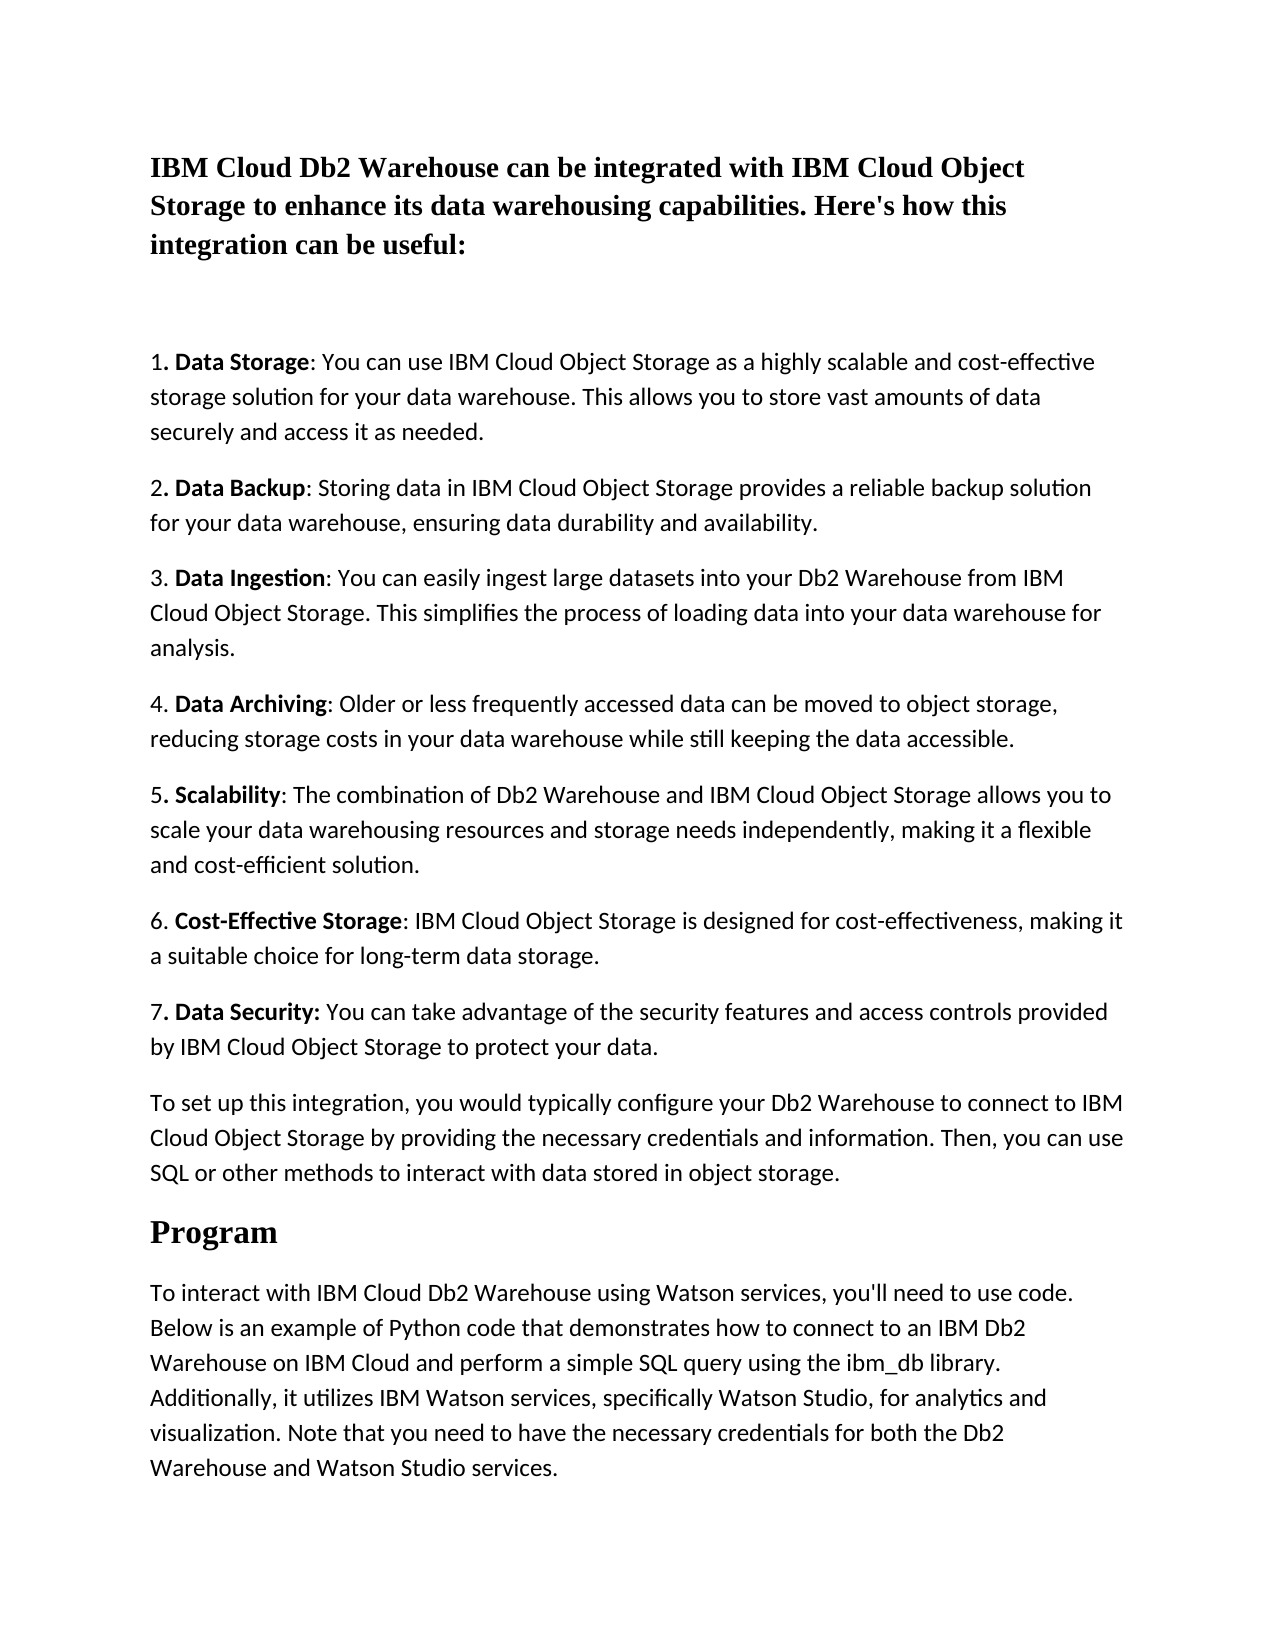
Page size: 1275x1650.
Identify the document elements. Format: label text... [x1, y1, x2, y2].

text 4. Data Archiving: Older or less frequently accessed data can be moved to object storage, reducing storage costs in your data warehouse while still keeping the data accessible. [150, 688, 1125, 754]
text 7. Data Security: You can take advantage of the security features and access controls provided by IBM Cloud Object Storage to protect your data. [150, 996, 1125, 1061]
text To set up this integration, you would typically configure your Db2 Warehouse to connect to IBM Cloud Object Storage by providing the necessary credentials and information. Then, you can use SQL or other methods to interact with data stored in object storage. [150, 1087, 1125, 1187]
text 5. Scalability: The combination of Db2 Warehouse and IBM Cloud Object Storage allows you to scale your data warehousing resources and storage needs independently, making it a flexible and cost-efficient solution. [150, 779, 1125, 880]
text IBM Cloud Db2 Warehouse can be integrated with IBM Cloud Object Storage to enhance its data warehousing capabilities. Here's how this integration can be useful: [150, 150, 1125, 261]
text 6. Cost-Effective Storage: IBM Cloud Object Storage is designed for cost-effectiveness, making it a suitable choice for long-term data storage. [150, 905, 1125, 971]
text Program [150, 1212, 1125, 1251]
text 1. Data Storage: You can use IBM Cloud Object Storage as a highly scalable and cost-effective storage solution for your data warehouse. This allows you to store vast amounts of data securely and access it as needed. [150, 346, 1125, 446]
text To interact with IBM Cloud Db2 Warehouse using Watson services, you'll need to use code. Below is an example of Python code that demonstrates how to connect to an IBM Db2 Warehouse on IBM Cloud and perform a simple SQL query using the ibm_db library. Additionally, it utilizes IBM Watson services, specifically Watson Studio, for analytics and visualization. Note that you need to have the necessary credentials for both the Db2 Warehouse and Watson Studio services. [150, 1277, 1125, 1483]
text 2. Data Backup: Storing data in IBM Cloud Object Storage provides a reliable backup solution for your data warehouse, ensuring data durability and availability. [150, 472, 1125, 537]
text 3. Data Ingestion: You can easily ingest large datasets into your Db2 Warehouse from IBM Cloud Object Storage. This simplifies the process of loading data into your data warehouse for analysis. [150, 562, 1125, 663]
